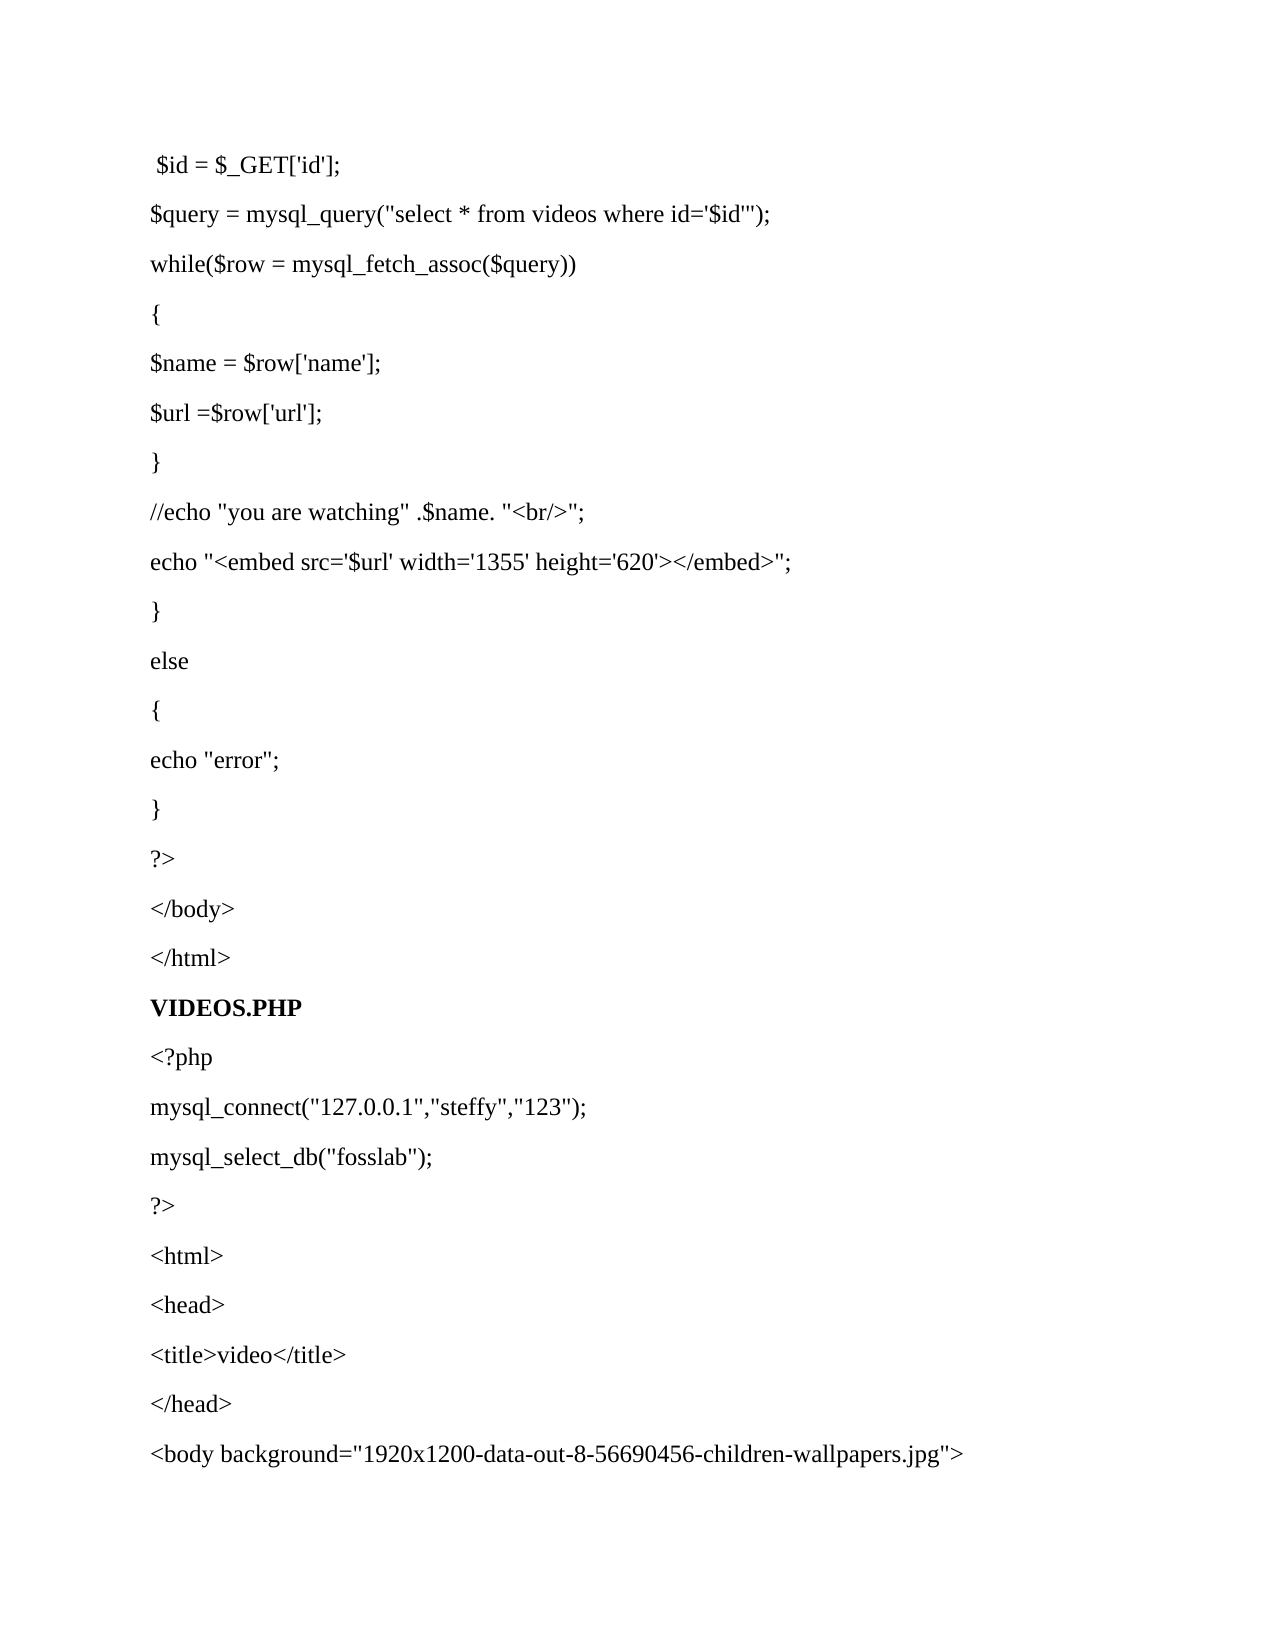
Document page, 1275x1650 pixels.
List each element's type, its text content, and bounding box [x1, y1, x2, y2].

text <?php [150, 1042, 1125, 1071]
text $name = $row['name']; [150, 348, 1125, 377]
text } [150, 794, 1125, 823]
text else [150, 646, 1125, 674]
text VIDEOS.PHP [150, 993, 1125, 1022]
text echo "<embed src='$url' width='1355' height='620'></embed>"; [150, 547, 1125, 575]
text </html> [150, 943, 1125, 972]
text </body> [150, 894, 1125, 922]
text echo "error"; [150, 745, 1125, 774]
text $query = mysql_query("select * from videos where id='$id'"); [150, 199, 1125, 228]
text while($row = mysql_fetch_assoc($query)) [150, 249, 1125, 278]
text $url =$row['url']; [150, 398, 1125, 427]
text ?> [150, 1191, 1125, 1220]
text //echo "you are watching" .$name. "<br/>"; [150, 497, 1125, 526]
text <html> [150, 1241, 1125, 1269]
text <body background="1920x1200-data-out-8-56690456-children-wallpapers.jpg"> [150, 1439, 1125, 1468]
text </head> [150, 1389, 1125, 1418]
text } [150, 447, 1125, 476]
text { [150, 299, 1125, 327]
text { [150, 695, 1125, 724]
text $id = $_GET['id']; [150, 150, 1125, 179]
text mysql_select_db("fosslab"); [150, 1142, 1125, 1170]
text <title>video</title> [150, 1340, 1125, 1369]
text ?> [150, 844, 1125, 873]
text mysql_connect("127.0.0.1","steffy","123"); [150, 1092, 1125, 1121]
text <head> [150, 1290, 1125, 1319]
text } [150, 596, 1125, 625]
